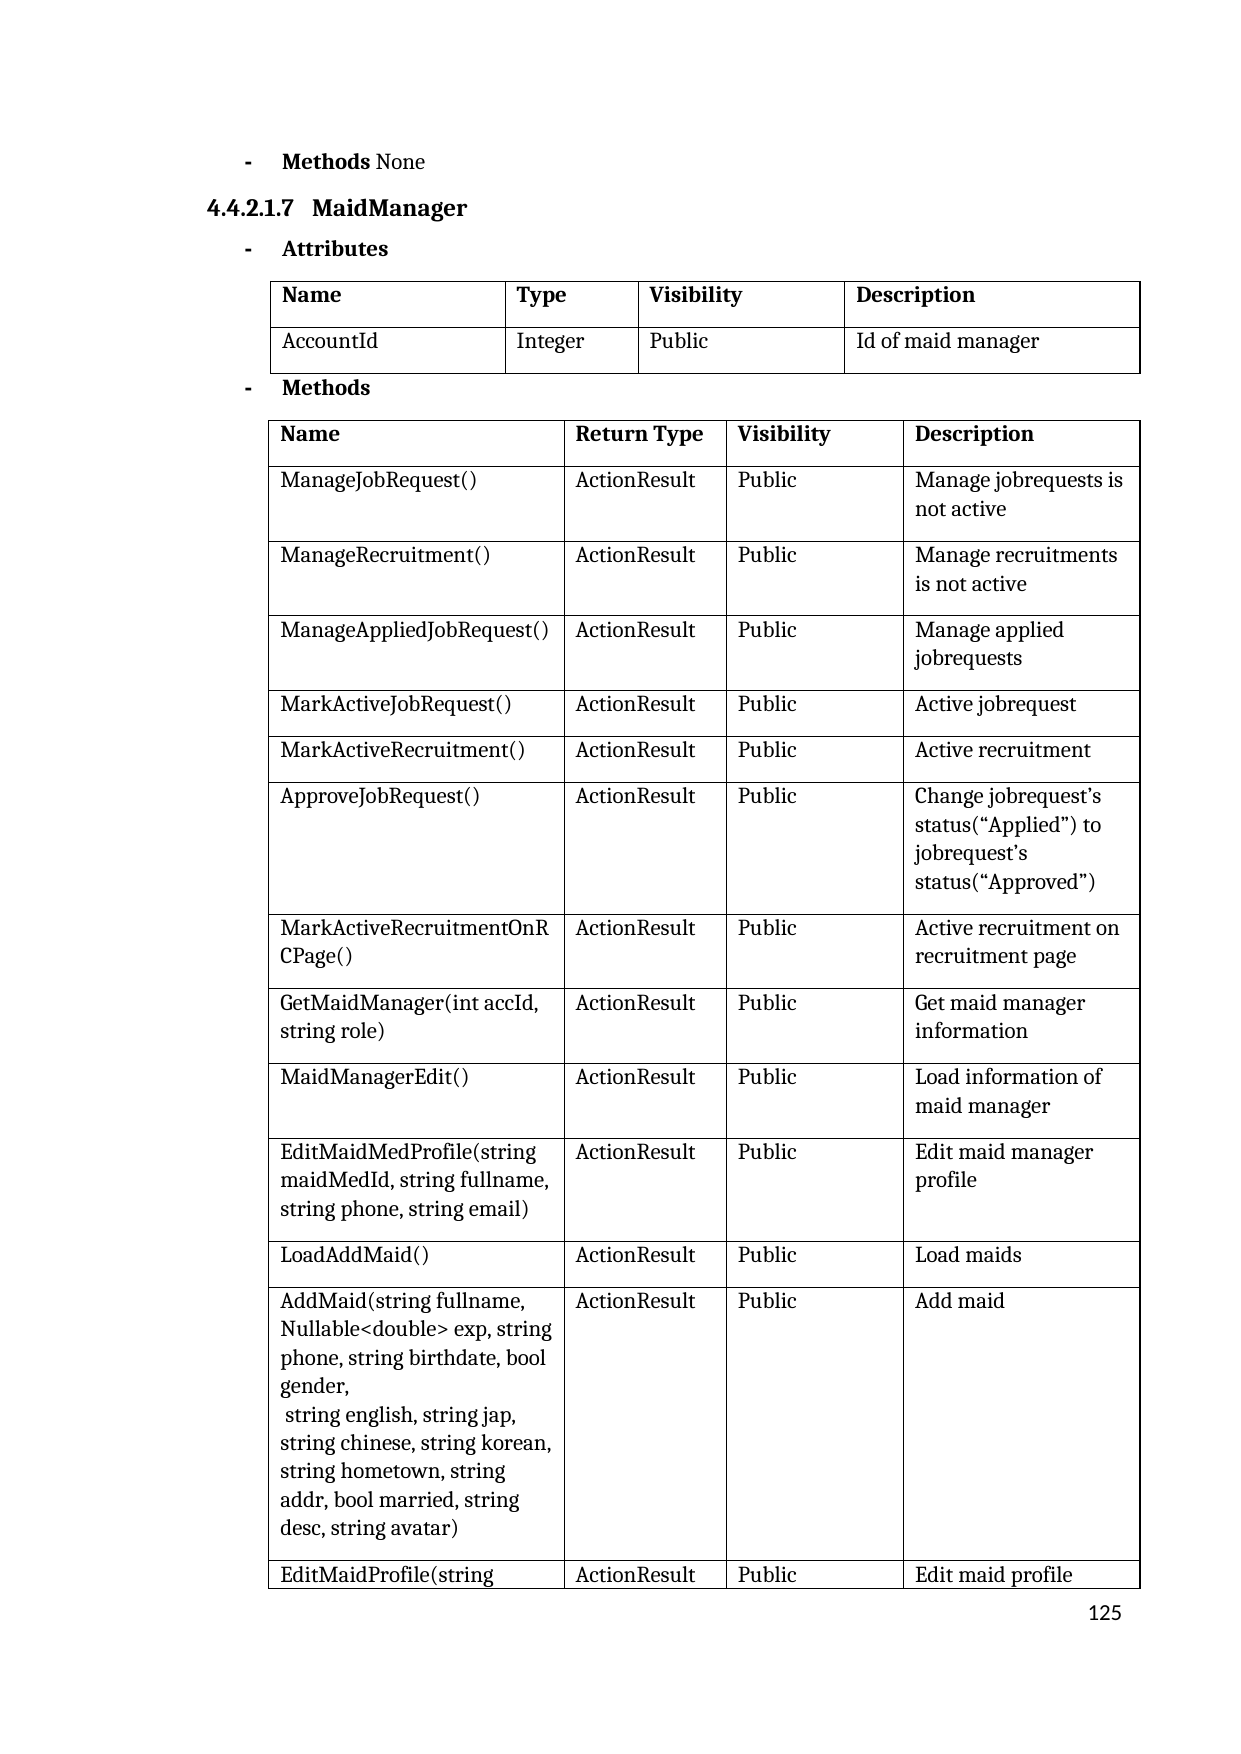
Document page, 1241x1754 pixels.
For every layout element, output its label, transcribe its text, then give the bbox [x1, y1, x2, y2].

table_cell LoadAddMaid() [269, 1242, 564, 1287]
table_cell Edit maid manager profile [904, 1139, 1139, 1241]
table_cell Public [639, 328, 844, 373]
table_cell Active recruitment on recruitment page [904, 915, 1139, 988]
table_cell Load maids [904, 1242, 1139, 1287]
table_cell Public [727, 1561, 903, 1588]
table_cell Edit maid profile [904, 1561, 1139, 1588]
table_cell Get maid manager information [904, 989, 1139, 1063]
table_header Visibility [639, 282, 844, 327]
table_cell Public [727, 1242, 903, 1287]
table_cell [269, 1561, 564, 1588]
table_cell ActionResult [565, 1288, 726, 1560]
table_cell ManageAppliedJobRequest() [269, 616, 564, 690]
table_cell Add maid [904, 1288, 1139, 1560]
table_cell Public [727, 783, 903, 914]
list Attributes [244, 235, 1122, 262]
table_cell ActionResult [565, 616, 726, 690]
table_cell Public [727, 1064, 903, 1137]
table_cell Manage applied jobrequests [904, 616, 1139, 690]
table_cell Public [727, 542, 903, 615]
table_cell ActionResult [565, 1242, 726, 1287]
table_cell ActionResult [565, 737, 726, 782]
table_cell ActionResult [565, 542, 726, 615]
table_header Type [506, 282, 638, 327]
table_cell Public [727, 1139, 903, 1241]
table_cell Manage recruitments is not active [904, 542, 1139, 615]
table_header Name [271, 282, 505, 327]
subtitle MaidManager [207, 194, 1122, 222]
table_cell Manage jobrequests is not active [904, 467, 1139, 541]
table_cell Id of maid manager [845, 328, 1139, 373]
table_cell ActionResult [565, 1139, 726, 1241]
table_cell ActionResult [565, 467, 726, 541]
table_cell Active recruitment [904, 737, 1139, 782]
table_cell EditMaidMedProfile(string maidMedId, string fullname, string phone, string email) [269, 1139, 564, 1241]
table_cell ManageRecruitment() [269, 542, 564, 615]
table_cell Public [727, 1288, 903, 1560]
table_cell Public [727, 989, 903, 1063]
table_cell MarkActiveRecruitment() [269, 737, 564, 782]
table_header Visibility [727, 421, 903, 466]
table_cell ManageJobRequest() [269, 467, 564, 541]
table_cell ActionResult [565, 691, 726, 736]
table_cell AddMaid(string fullname, Nullable<double> exp, string phone, string birthdate, bool gender, string english, string jap, string chinese, string korean, string hometown, string addr, bool married, string desc, string avatar) [269, 1288, 564, 1560]
list Methods [244, 374, 1122, 401]
table_cell ActionResult [565, 783, 726, 914]
table_cell Public [727, 616, 903, 690]
table_cell ActionResult [565, 915, 726, 988]
table_cell AccountId [271, 328, 505, 373]
table_cell Public [727, 737, 903, 782]
table_cell Public [727, 691, 903, 736]
table_cell MarkActiveJobRequest() [269, 691, 564, 736]
table_cell ActionResult [565, 1561, 726, 1588]
table_header Description [904, 421, 1139, 466]
table_cell MaidManagerEdit() [269, 1064, 564, 1137]
table_cell Integer [506, 328, 638, 373]
table_cell Load information of maid manager [904, 1064, 1139, 1137]
table_cell ActionResult [565, 1064, 726, 1137]
table_header Description [845, 282, 1139, 327]
table_cell Active jobrequest [904, 691, 1139, 736]
table_cell Change jobrequest’s status(“Applied”) to jobrequest’s status(“Approved”) [904, 783, 1139, 914]
table_cell ApproveJobRequest() [269, 783, 564, 914]
table_cell MarkActiveRecruitmentOnRCPage() [269, 915, 564, 988]
table_header Name [269, 421, 564, 466]
table_cell GetMaidManager(int accId, string role) [269, 989, 564, 1063]
table_cell Public [727, 915, 903, 988]
table_cell ActionResult [565, 989, 726, 1063]
list Methods None [244, 148, 1122, 175]
table_header Return Type [565, 421, 726, 466]
table_cell Public [727, 467, 903, 541]
